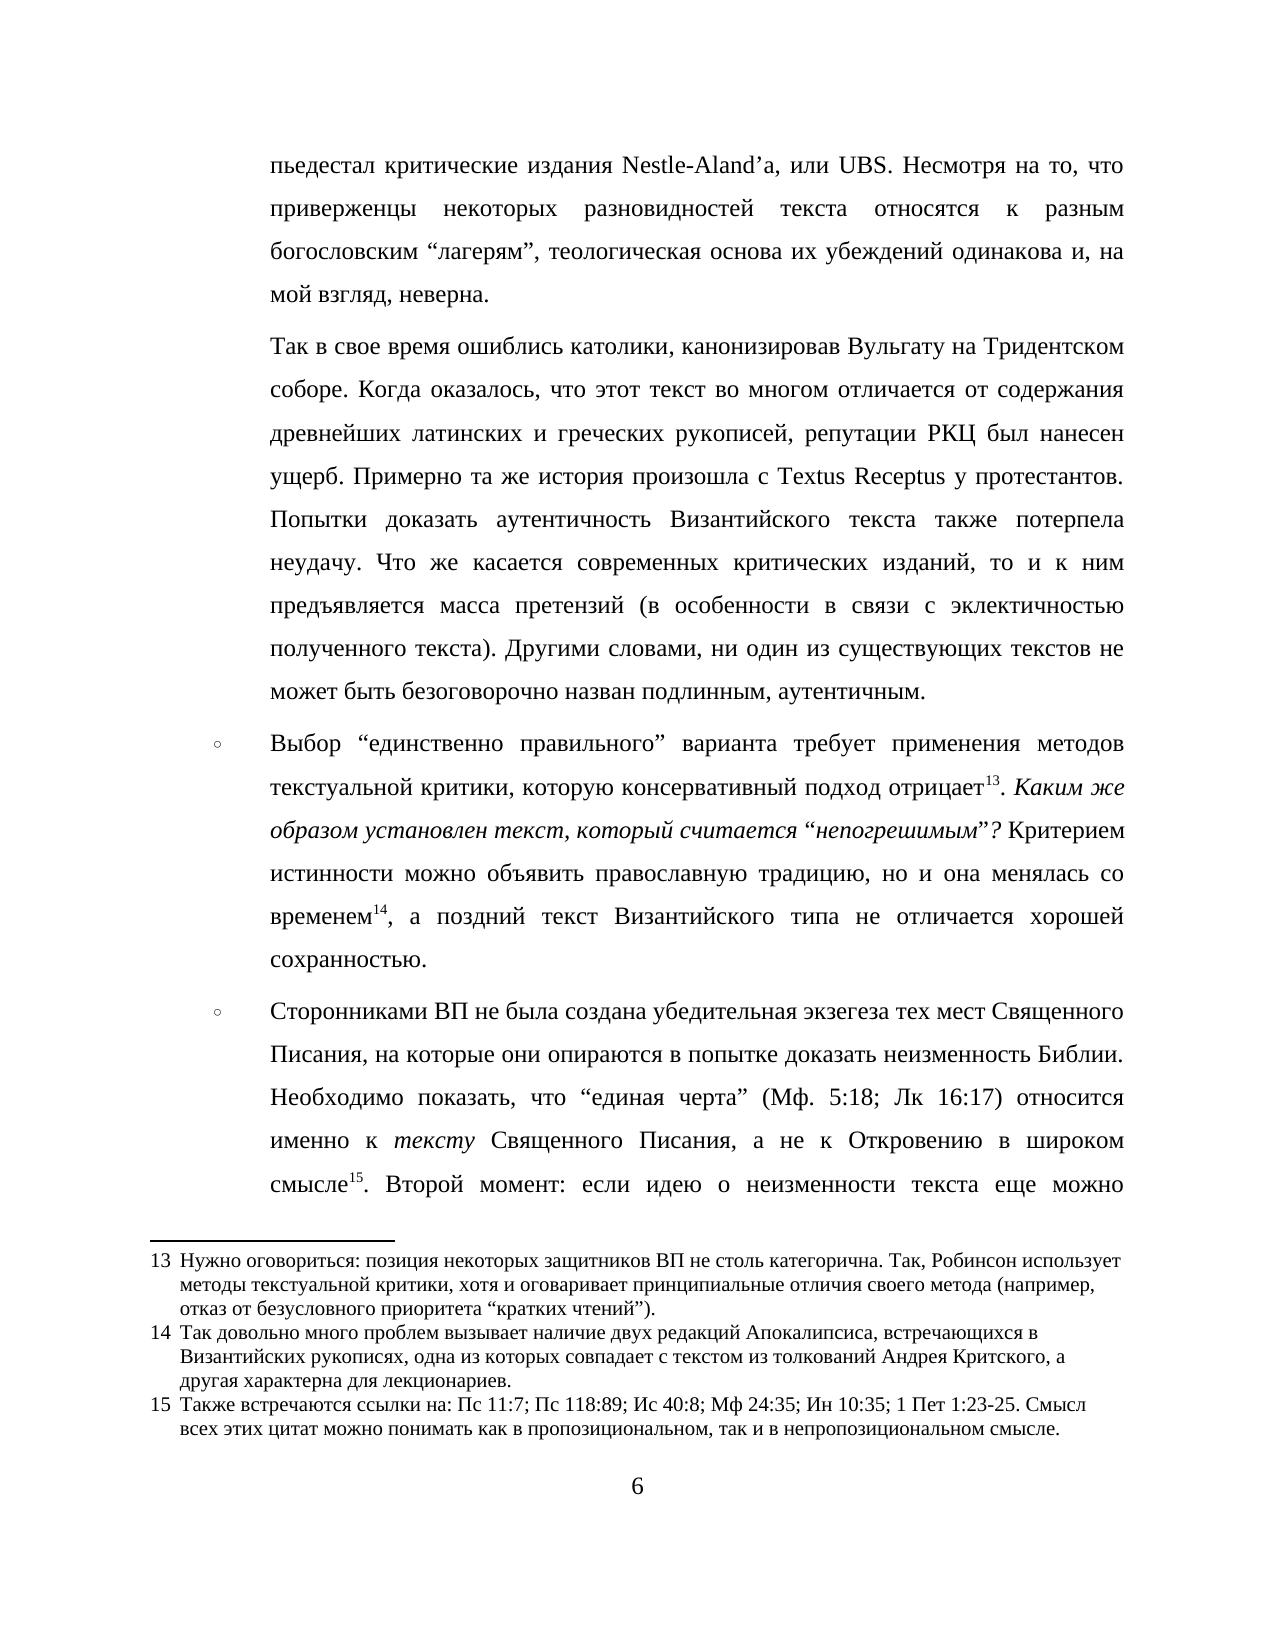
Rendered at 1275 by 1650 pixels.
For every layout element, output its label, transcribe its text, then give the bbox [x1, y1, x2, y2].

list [210, 996, 1125, 1197]
list Выбор “единственно правильного” варианта требует применения методов текстуальной критики, которую консервативный подход отрицает. Каким же образом установлен текст, который считается “непогрешимым”? Критерием истинности можно объявить православную традицию, но и она менялась со временем, а поздний текст Византийского типа не отличается хорошей сохранностью. [210, 728, 1125, 973]
list Так в свое время ошиблись католики, канонизировав Вульгату на Тридентском соборе. Когда оказалось, что этот текст во многом отличается от содержания древнейших латинских и греческих рукописей, репутации РКЦ был нанесен ущерб. Примерно та же история произошла с Textus Receptus у протестантов. Попытки доказать аутентичность Византийского текста также потерпела неудачу. Что же касается современных критических изданий, то и к ним предъявляется масса претензий (в особенности в связи с эклектичностью полученного текста). Другими словами, ни один из существующих текстов не может быть безоговорочно назван подлинным, аутентичным. [270, 331, 1125, 705]
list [210, 150, 1125, 308]
